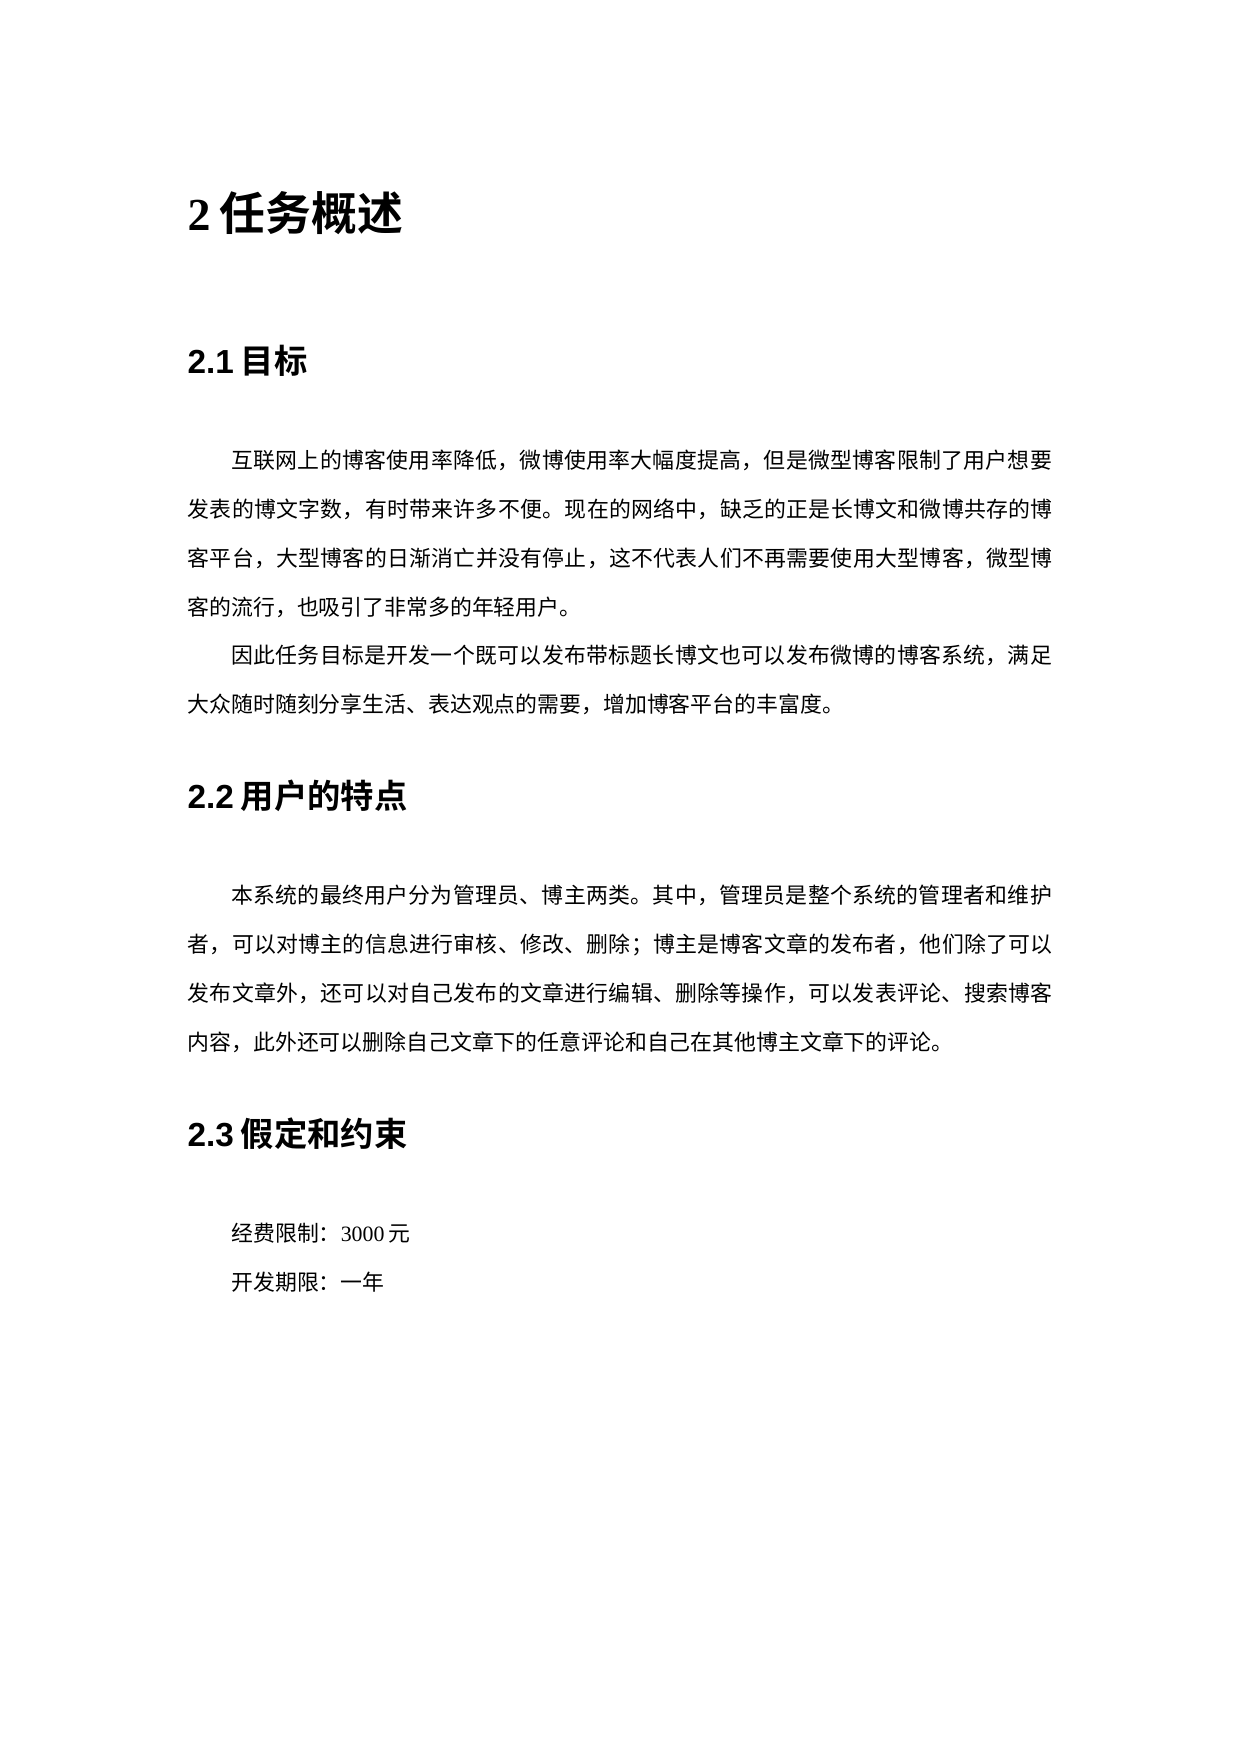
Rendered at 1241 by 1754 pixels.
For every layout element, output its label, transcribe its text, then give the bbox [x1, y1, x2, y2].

subtitle 2.1目标 [187, 327, 1053, 392]
subtitle 2.2用户的特点 [187, 762, 1053, 827]
text 因此任务目标是开发一个既可以发布带标题长博文也可以发布微博的博客系统，满足大众随时随刻分享生活、表达观点的需要，增加博客平台的丰富度。 [187, 638, 1053, 719]
subtitle 2任务概述 [187, 162, 1053, 259]
text 开发期限：一年 [187, 1264, 1053, 1297]
text 互联网上的博客使用率降低，微博使用率大幅度提高，但是微型博客限制了用户想要发表的博文字数，有时带来许多不便。现在的网络中，缺乏的正是长博文和微博共存的博客平台，大型博客的日渐消亡并没有停止，这不代表人们不再需要使用大型博客，微型博客的流行，也吸引了非常多的年轻用户。 [187, 443, 1053, 622]
text 经费限制：3000元 [187, 1216, 1053, 1248]
subtitle 2.3假定和约束 [187, 1100, 1053, 1165]
text 本系统的最终用户分为管理员、博主两类。其中，管理员是整个系统的管理者和维护者，可以对博主的信息进行审核、修改、删除；博主是博客文章的发布者，他们除了可以发布文章外，还可以对自己发布的文章进行编辑、删除等操作，可以发表评论、搜索博客内容，此外还可以删除自己文章下的任意评论和自己在其他博主文章下的评论。 [187, 878, 1053, 1057]
